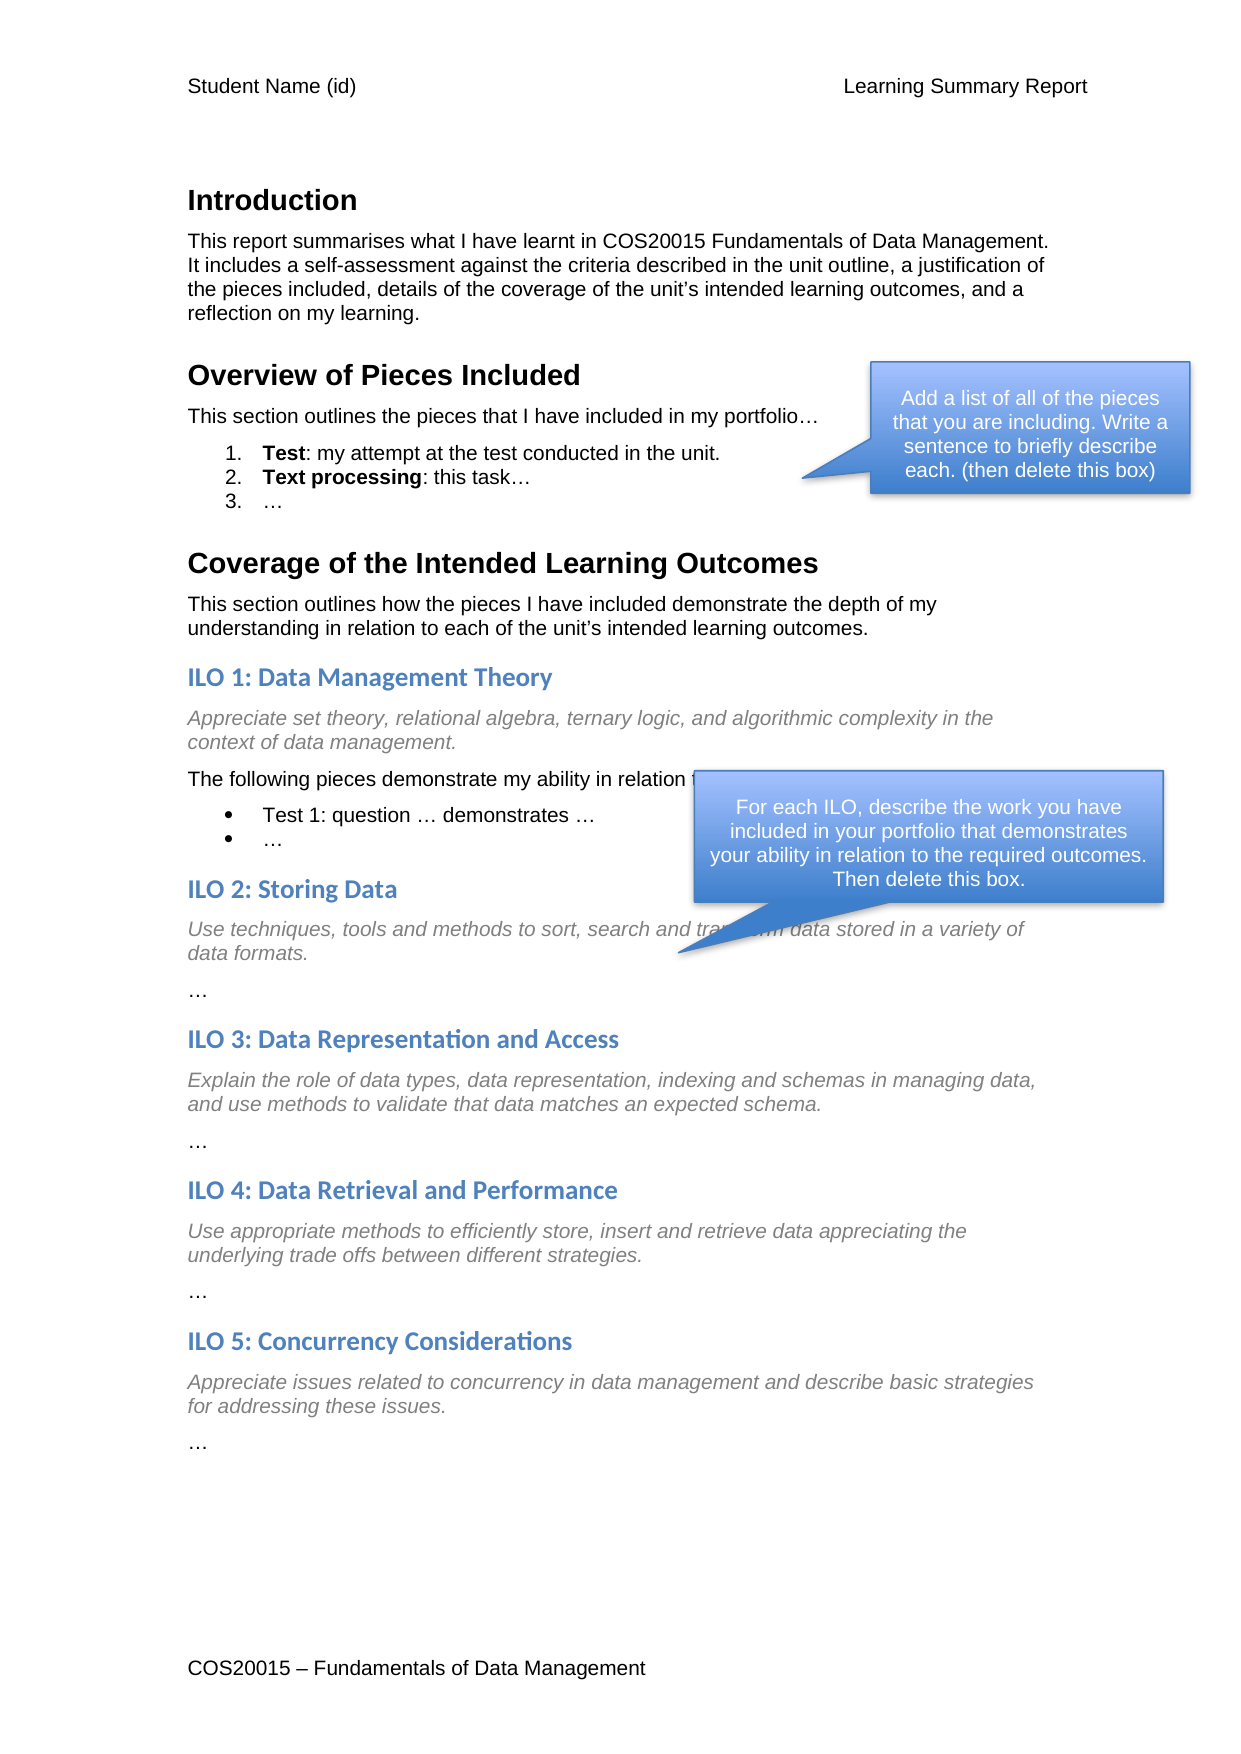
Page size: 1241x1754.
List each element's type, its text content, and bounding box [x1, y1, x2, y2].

text … [187, 1128, 1053, 1152]
text … [187, 978, 1053, 1002]
subtitle ILO 3: Data Representation and Access [187, 1022, 1053, 1056]
list … [225, 488, 1053, 512]
text This section outlines the pieces that I have included in my portfolio… [187, 404, 865, 428]
text The following pieces demonstrate my ability in relation to this ILO: [187, 766, 1053, 790]
text Appreciate set theory, relational algebra, ternary logic, and algorithmic complexity in the context of data management. [187, 706, 1053, 754]
text Use appropriate methods to efficiently store, insert and retrieve data appreciating the underlying trade offs between different strategies. [187, 1219, 1053, 1267]
subtitle Coverage of the Intended Learning Outcomes [187, 550, 1053, 579]
subtitle ILO 1: Data Management Theory [187, 660, 1053, 693]
subtitle ILO 2: Storing Data [187, 872, 690, 905]
list Text processing: this task… [225, 464, 865, 488]
text … [187, 1279, 1053, 1303]
text Use techniques, tools and methods to sort, search and transform data stored in a variety of data formats. [187, 917, 1053, 965]
subtitle Overview of Pieces Included [187, 362, 869, 392]
list Test 1: question … demonstrates … [225, 803, 689, 827]
subtitle ILO 5: Concurrency Considerations [187, 1324, 1053, 1357]
text This report summarises what I have learnt in COS20015 Fundamentals of Data Management. It includes a self-assessment against the criteria described in the unit outline, a justification of the pieces included, details of the coverage of the unit’s intended learning outcomes, and a reflection on my learning. [187, 229, 1053, 325]
subtitle ILO 4: Data Retrieval and Performance [187, 1173, 1053, 1206]
list … [225, 827, 689, 851]
text Appreciate issues related to concurrency in data management and describe basic strategies for addressing these issues. [187, 1369, 1053, 1417]
text Explain the role of data types, data representation, indexing and schemas in managing data, and use methods to validate that data matches an expected schema. [187, 1068, 1053, 1116]
list Test: my attempt at the test conducted in the unit. [225, 441, 860, 464]
text … [187, 1430, 1053, 1454]
subtitle Introduction [187, 187, 1053, 217]
text This section outlines how the pieces I have included demonstrate the depth of my understanding in relation to each of the unit’s intended learning outcomes. [187, 592, 1053, 639]
